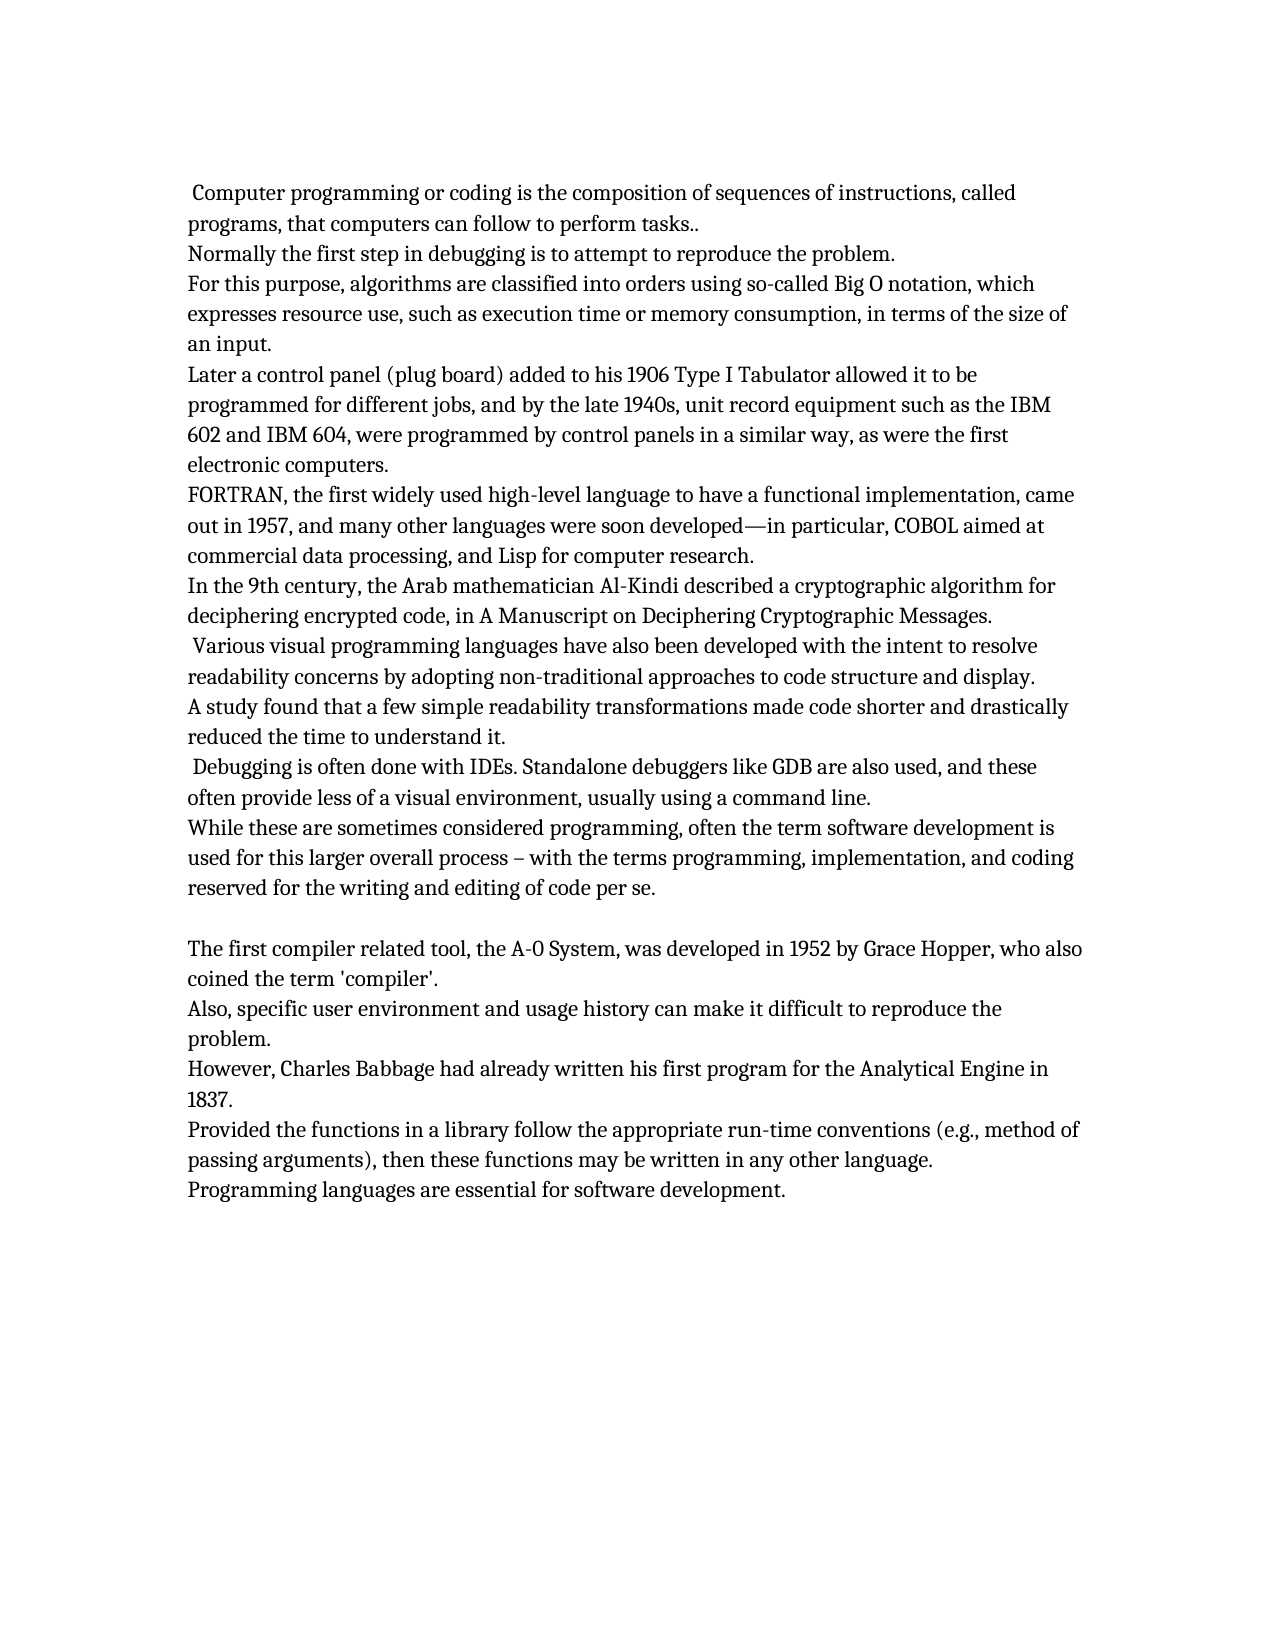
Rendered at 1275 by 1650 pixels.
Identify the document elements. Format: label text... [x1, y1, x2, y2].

text Computer programming or coding is the composition of sequences of instructions, called programs, that computers can follow to perform tasks.. Normally the first step in debugging is to attempt to reproduce the problem. For this purpose, algorithms are classified into orders using so-called Big O notation, which expresses resource use, such as execution time or memory consumption, in terms of the size of an input. Later a control panel (plug board) added to his 1906 Type I Tabulator allowed it to be programmed for different jobs, and by the late 1940s, unit record equipment such as the IBM 602 and IBM 604, were programmed by control panels in a similar way, as were the first electronic computers. FORTRAN, the first widely used high-level language to have a functional implementation, came out in 1957, and many other languages were soon developed—in particular, COBOL aimed at commercial data processing, and Lisp for computer research. In the 9th century, the Arab mathematician Al-Kindi described a cryptographic algorithm for deciphering encrypted code, in A Manuscript on Deciphering Cryptographic Messages. Various visual programming languages have also been developed with the intent to resolve readability concerns by adopting non-traditional approaches to code structure and display. A study found that a few simple readability transformations made code shorter and drastically reduced the time to understand it. Debugging is often done with IDEs. Standalone debuggers like GDB are also used, and these often provide less of a visual environment, usually using a command line. While these are sometimes considered programming, often the term software development is used for this larger overall process – with the terms programming, implementation, and coding reserved for the writing and editing of code per se. The first compiler related tool, the A-0 System, was developed in 1952 by Grace Hopper, who also coined the term 'compiler'. Also, specific user environment and usage history can make it difficult to reproduce the problem. However, Charles Babbage had already written his first program for the Analytical Engine in 1837. Provided the functions in a library follow the appropriate run-time conventions (e.g., method of passing arguments), then these functions may be written in any other language. Programming languages are essential for software development. [187, 150, 1087, 1203]
